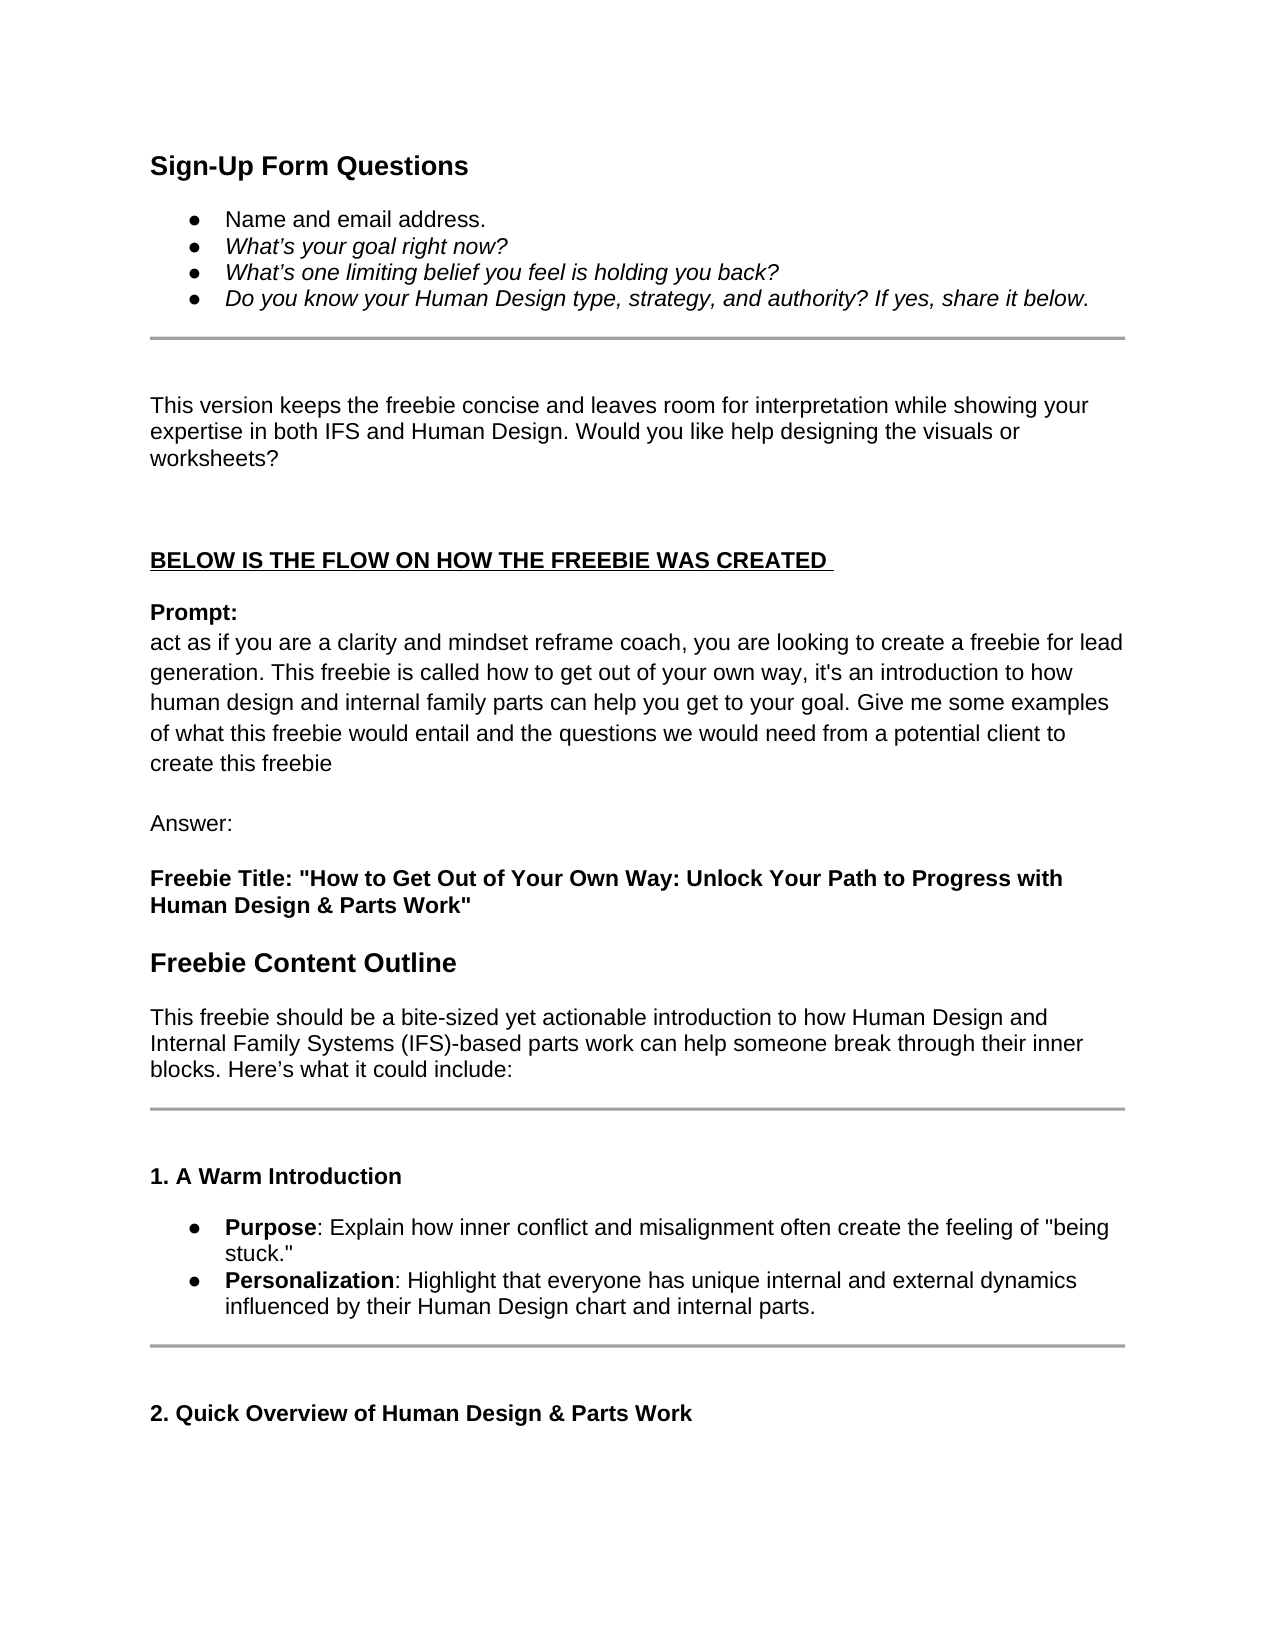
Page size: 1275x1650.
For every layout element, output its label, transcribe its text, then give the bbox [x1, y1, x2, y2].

text act as if you are a clarity and mindset reframe coach, you are looking to create a freebie for lead generation. This freebie is called how to get out of your own way, it's an introduction to how human design and internal family parts can help you get to your goal. Give me some examples of what this freebie would entail and the questions we would need from a potential client to create this freebie [150, 629, 1125, 776]
list What’s your goal right now? [187, 233, 1125, 259]
subtitle 1. A Warm Introduction [150, 1163, 1125, 1189]
list Do you know your Human Design type, strategy, and authority? If yes, share it below. [187, 285, 1125, 312]
text BELOW IS THE FLOW ON HOW THE FREEBIE WAS CREATED [150, 547, 1125, 574]
text Freebie Title: "How to Get Out of Your Own Way: Unlock Your Path to Progress with Human Design & Parts Work" [150, 865, 1125, 918]
text This version keeps the freebie concise and leaves room for interpretation while showing your expertise in both IFS and Human Design. Would you like help designing the visuals or worksheets? [150, 392, 1125, 471]
text Prompt: [150, 599, 1125, 625]
list Personalization: Highlight that everyone has unique internal and external dynamics influenced by their Human Design chart and internal parts. [187, 1267, 1125, 1319]
text Answer: [150, 810, 1125, 836]
text This freebie should be a bite-sized yet actionable introduction to how Human Design and Internal Family Systems (IFS)-based parts work can help someone break through their inner blocks. Here’s what it could include: [150, 1003, 1125, 1082]
subtitle Freebie Content Outline [150, 947, 1125, 978]
subtitle Sign-Up Form Questions [150, 150, 1125, 181]
list Purpose: Explain how inner conflict and misalignment often create the feeling of "being stuck." [187, 1214, 1125, 1267]
list Name and email address. [187, 206, 1125, 233]
list What’s one limiting belief you feel is holding you back? [187, 259, 1125, 285]
subtitle 2. Quick Overview of Human Design & Parts Work [150, 1400, 1125, 1426]
